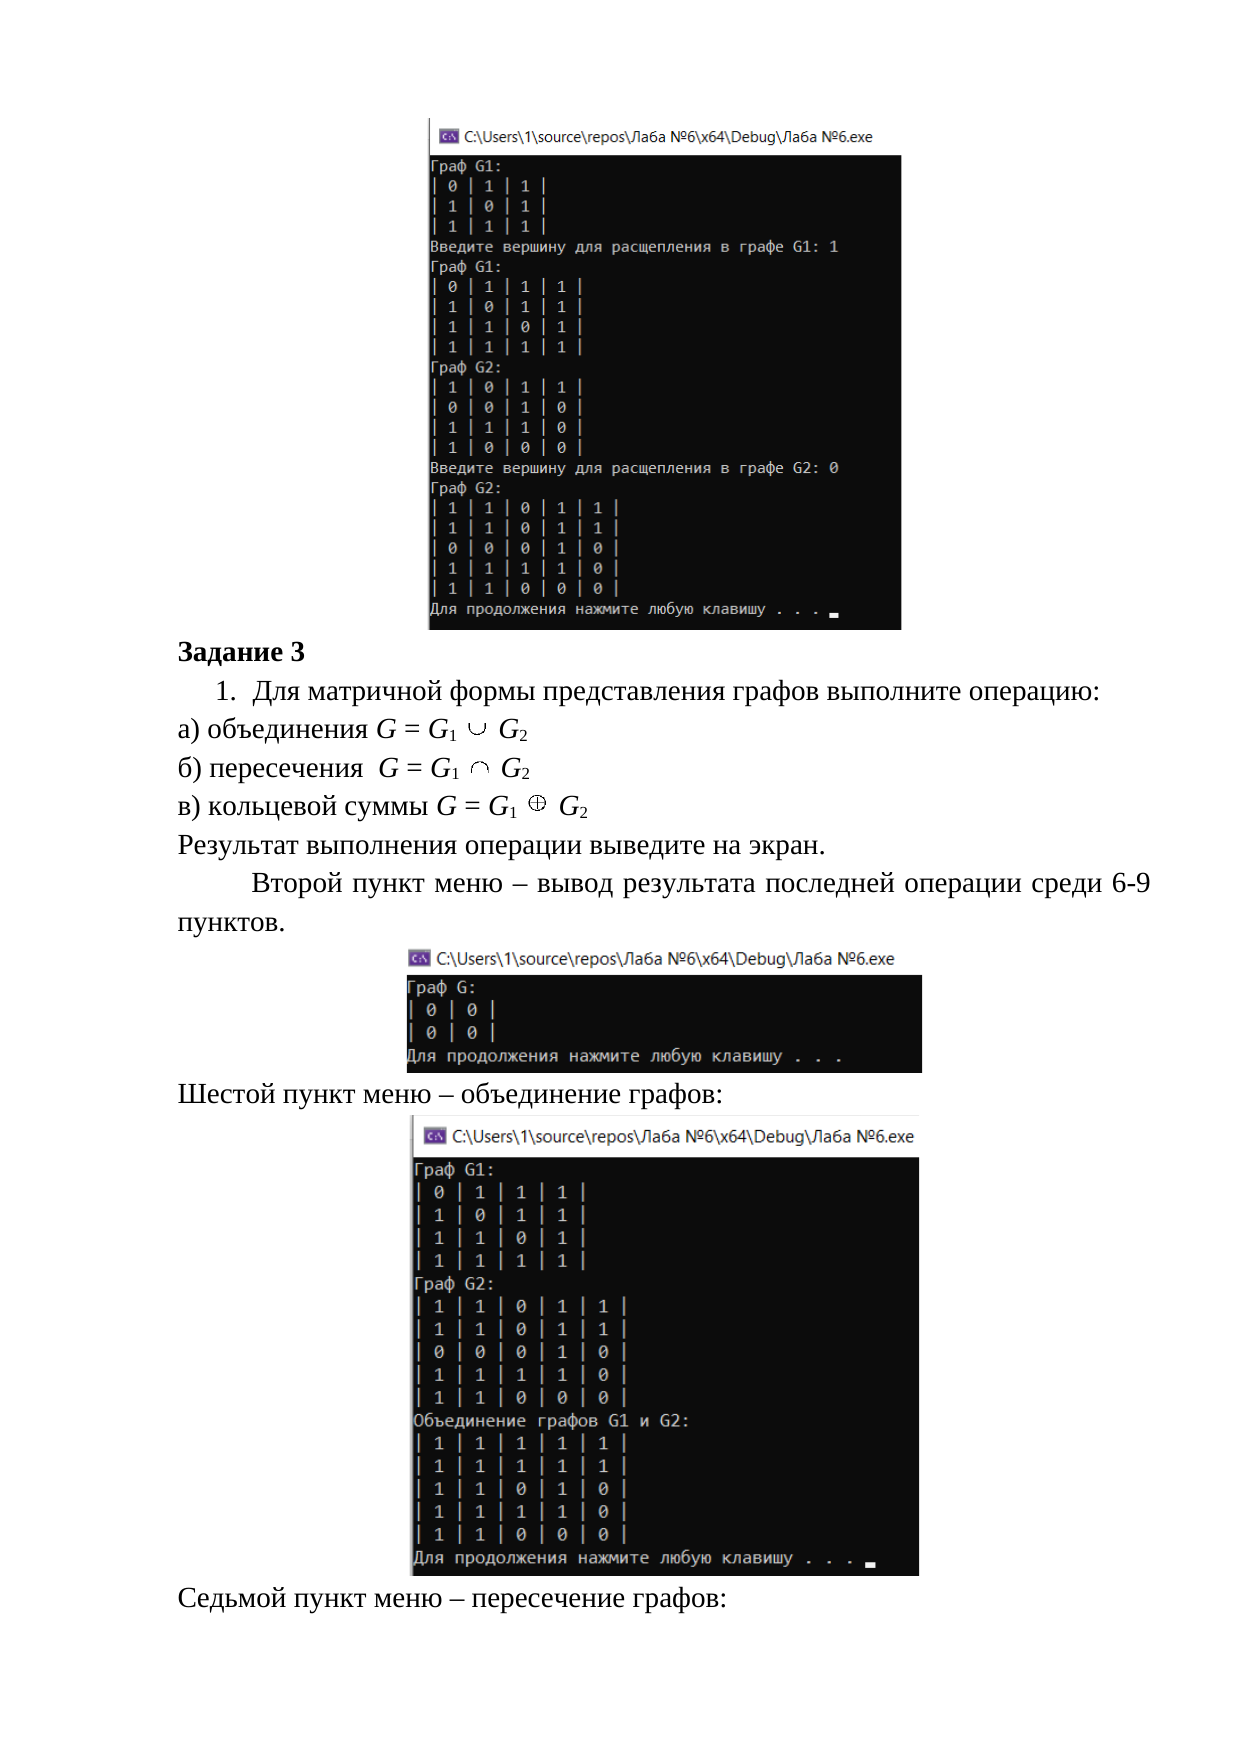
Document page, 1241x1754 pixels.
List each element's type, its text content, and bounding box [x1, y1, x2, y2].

text Второй пункт меню – вывод результата последней операции среди 6-9 пунктов. [177, 865, 1152, 937]
text б) пересечения G = G1 G2 [162, 750, 1152, 783]
text Результат выполнения операции выведите на экран. [162, 827, 1152, 860]
picture [409, 1115, 920, 1576]
text в) кольцевой суммы G = G1 G2 [162, 788, 1152, 822]
picture [406, 942, 923, 1073]
picture [464, 719, 491, 739]
picture [524, 789, 551, 816]
text а) объединения G = G1 G2 [162, 711, 1152, 745]
list Для матричной формы представления графов выполните операцию: [215, 673, 1152, 706]
text Седьмой пункт меню – пересечение графов: [162, 1580, 1152, 1614]
text Задание 3 [162, 634, 1152, 668]
text Шестой пункт меню – объединение графов: [162, 1076, 1152, 1110]
picture [427, 118, 902, 630]
picture [466, 757, 494, 777]
